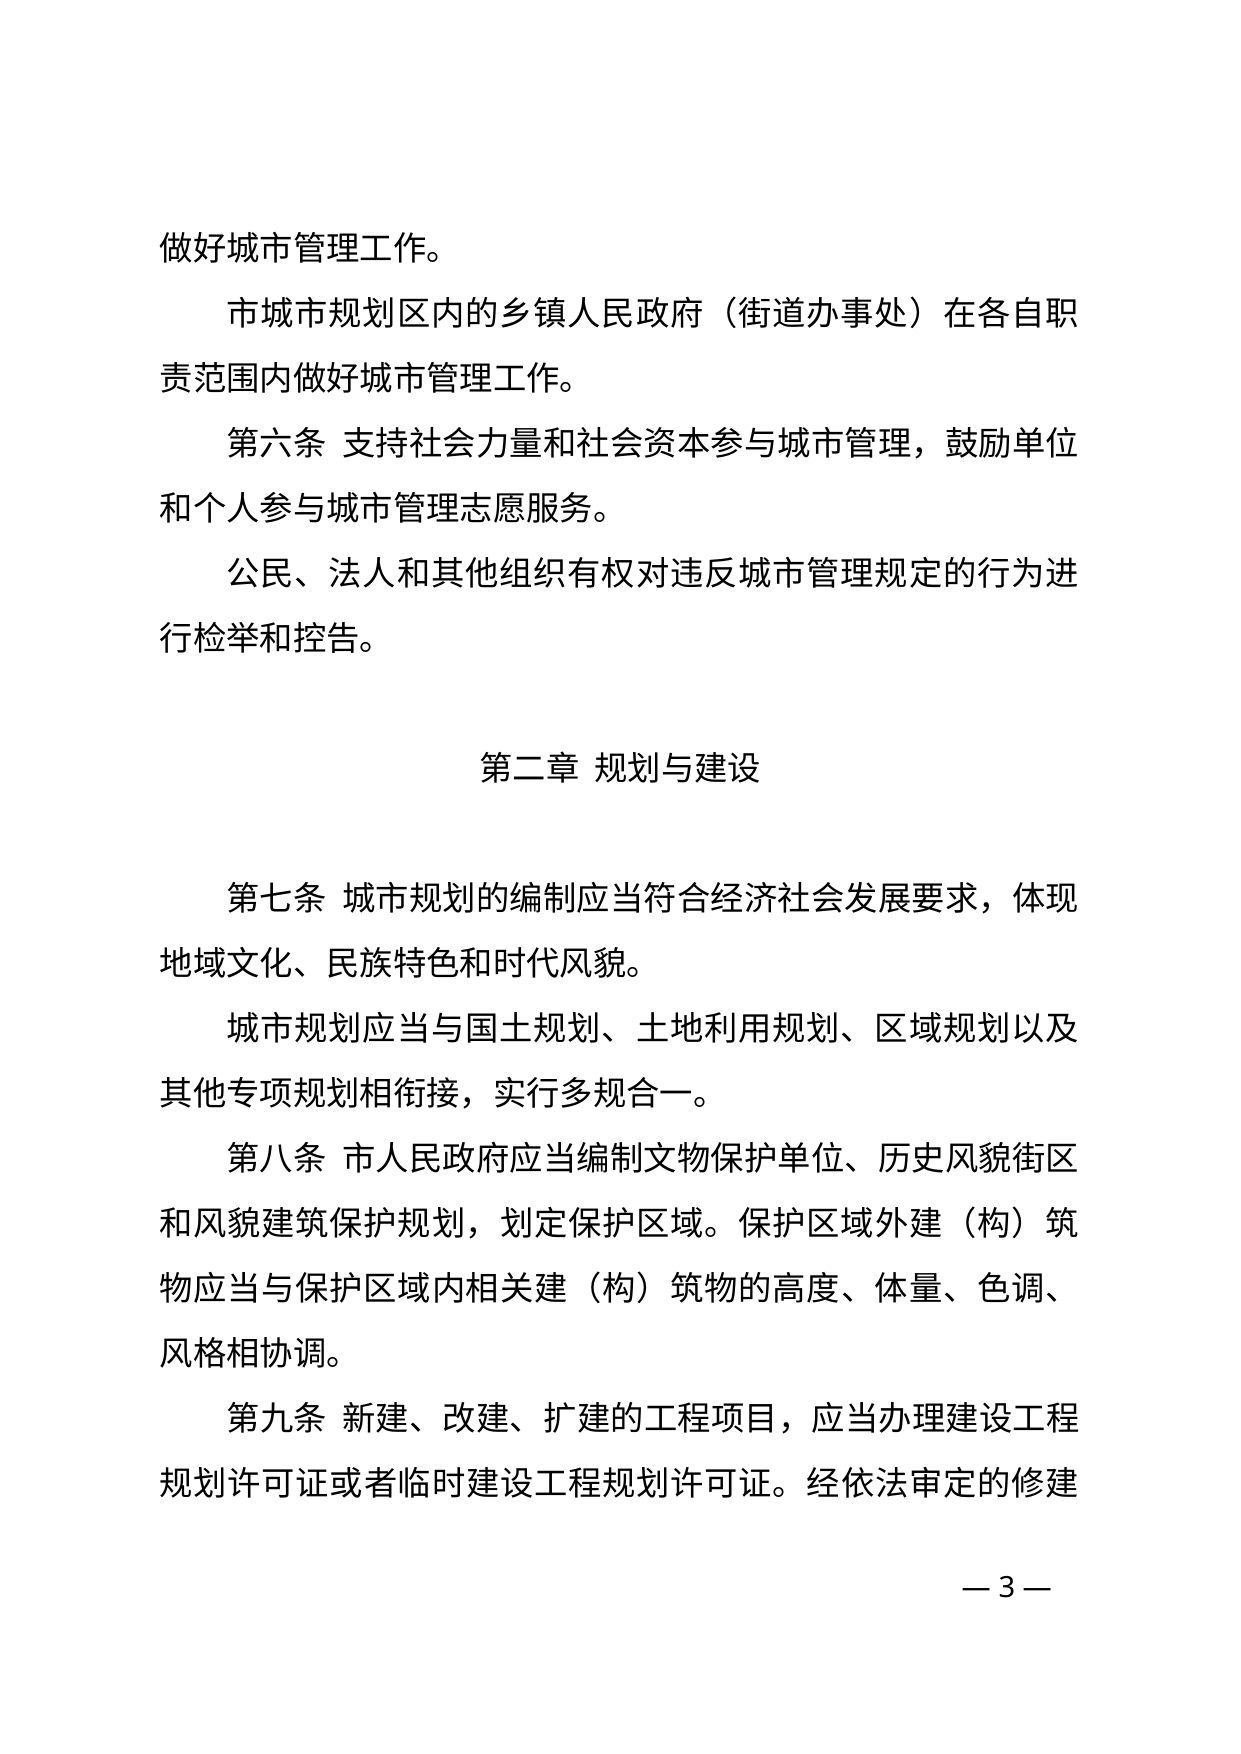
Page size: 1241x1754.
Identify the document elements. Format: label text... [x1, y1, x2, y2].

text 第六条 支持社会力量和社会资本参与城市管理，鼓励单位和个人参与城市管理志愿服务。 [159, 409, 1081, 539]
text 第七条 城市规划的编制应当符合经济社会发展要求，体现地域文化、民族特色和时代风貌。 [159, 864, 1081, 994]
text 公民、法人和其他组织有权对违反城市管理规定的行为进行检举和控告。 [159, 539, 1081, 669]
text 市城市规划区内的乡镇人民政府（街道办事处）在各自职责范围内做好城市管理工作。 [159, 279, 1081, 409]
text 城市规划应当与国土规划、土地利用规划、区域规划以及其他专项规划相衔接，实行多规合一。 [159, 994, 1081, 1124]
text 第八条 市人民政府应当编制文物保护单位、历史风貌街区和风貌建筑保护规划，划定保护区域。保护区域外建（构）筑物应当与保护区域内相关建（构）筑物的高度、体量、色调、风格相协调。 [159, 1124, 1081, 1384]
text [159, 1384, 1081, 1514]
text 第二章 规划与建设 [159, 734, 1081, 799]
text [159, 214, 1081, 279]
